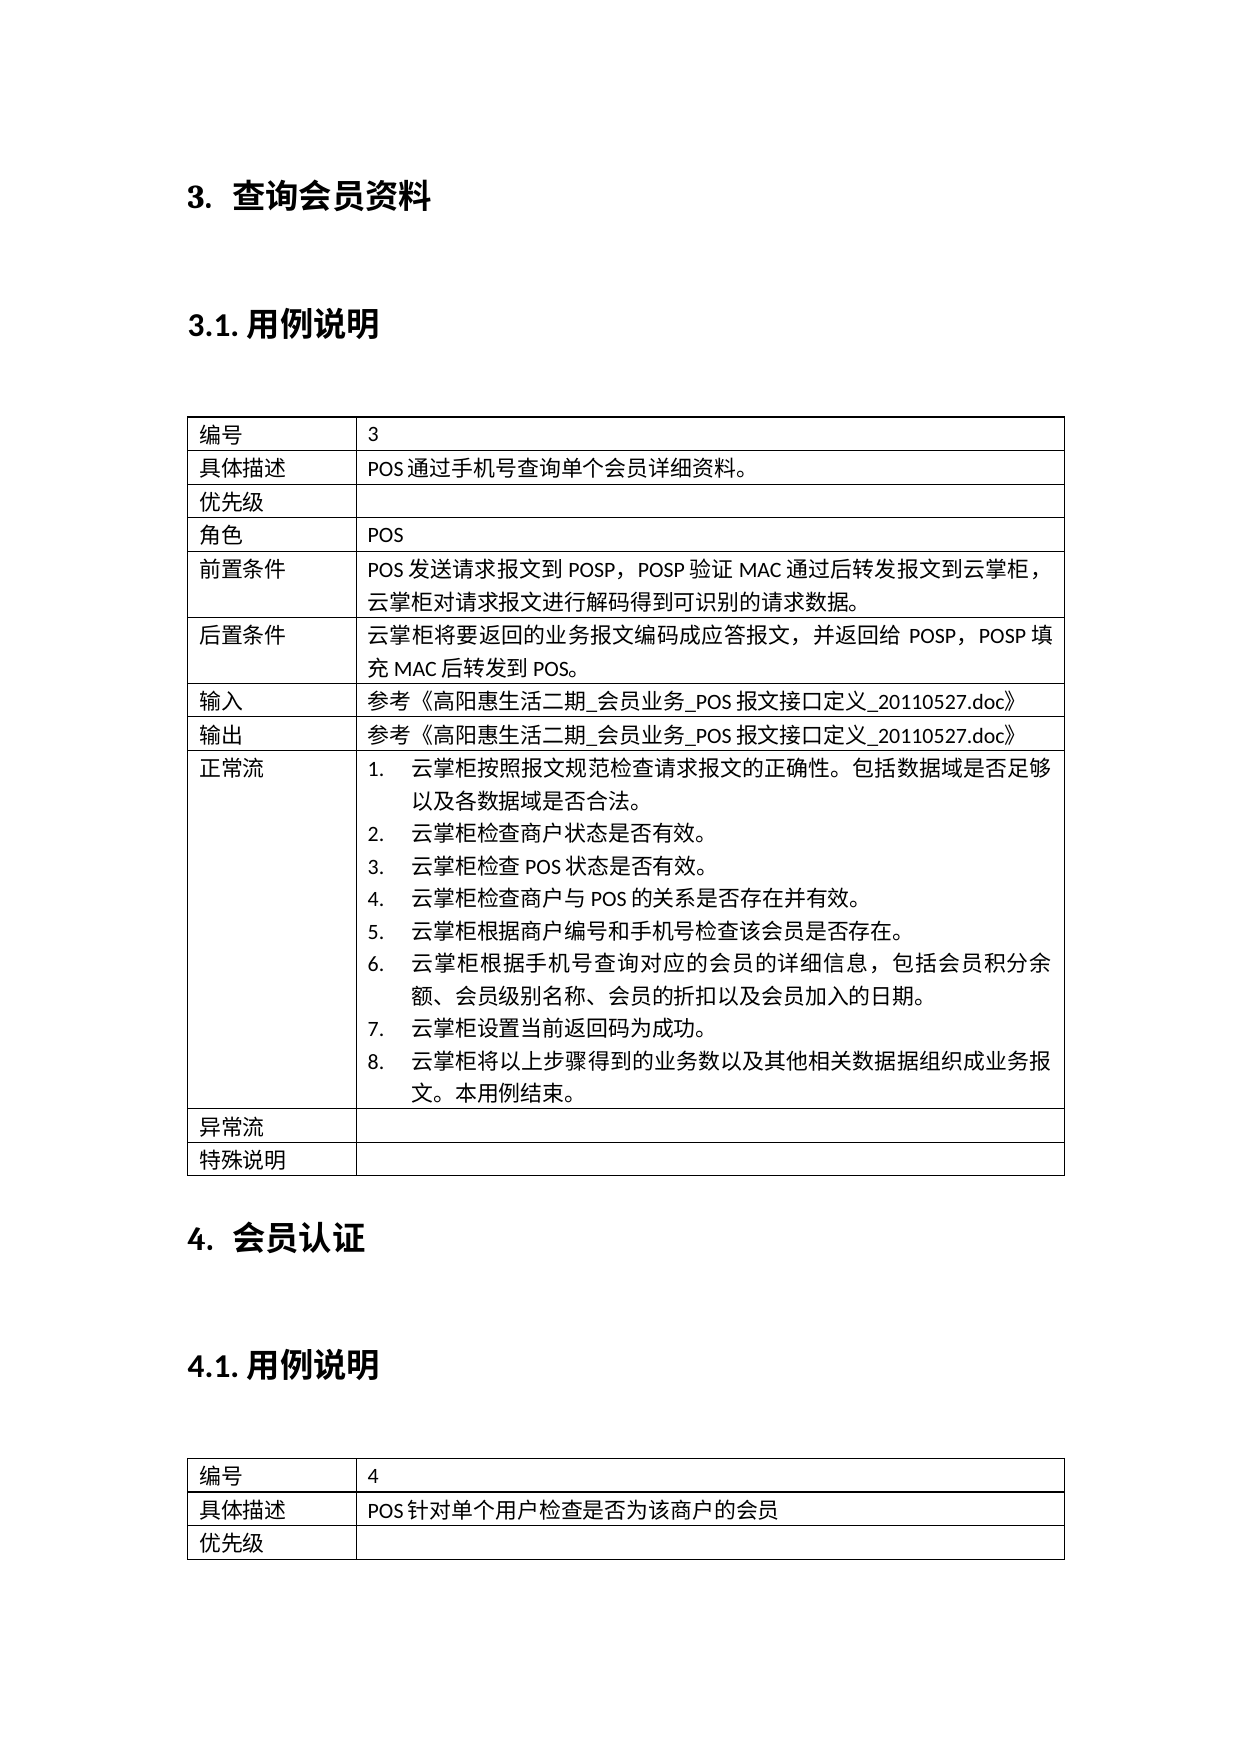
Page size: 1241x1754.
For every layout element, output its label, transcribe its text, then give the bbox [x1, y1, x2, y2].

table_cell 具体描述 [188, 1493, 356, 1525]
table_cell 云掌柜按照报文规范检查请求报文的正确性。包括数据域是否足够以及各数据域是否合法。 云掌柜检查商户状态是否有效。 云掌柜检查POS状态是否有效。 云掌柜检查商户与POS的关系是否存在并有效。 云掌柜根据商户编号和手机号检查该会员是否存在。 云掌柜根据手机号查询对应的会员的详细信息，包括会员积分余额、会员级别名称、会员的折扣以及会员加入的日期。 云掌柜设置当前返回码为成功。 云掌柜将以上步骤得到的业务数以及其他相关数据据组织成业务报文。本用例结束。 [357, 751, 1064, 1108]
table_cell 云掌柜将要返回的业务报文编码成应答报文，并返回给POSP，POSP填充MAC后转发到POS。 [357, 618, 1064, 683]
table_cell 输出 [188, 717, 356, 750]
table_cell 特殊说明 [188, 1143, 356, 1175]
table_cell 参考《高阳惠生活二期_会员业务_POS报文接口定义_20110527.doc》 [357, 684, 1064, 716]
table_cell 优先级 [188, 1526, 356, 1558]
table_cell 前置条件 [188, 552, 356, 617]
table_cell POS发送请求报文到POSP，POSP验证MAC通过后转发报文到云掌柜，云掌柜对请求报文进行解码得到可识别的请求数据。 [357, 552, 1064, 617]
table_cell 具体描述 [188, 451, 356, 483]
table_cell 输入 [188, 684, 356, 716]
subtitle 用例说明 [187, 1331, 1053, 1396]
subtitle 会员认证 [187, 1203, 1053, 1268]
table_header 编号 [188, 1459, 356, 1491]
table_cell POS通过手机号查询单个会员详细资料。 [357, 451, 1064, 483]
table_cell POS针对单个用户检查是否为该商户的会员 [357, 1493, 1064, 1525]
subtitle 查询会员资料 [187, 162, 1053, 227]
table_cell 正常流 [188, 751, 356, 1108]
table_cell 优先级 [188, 485, 356, 517]
table_cell 角色 [188, 518, 356, 551]
table_header 3 [357, 418, 1064, 450]
subtitle 用例说明 [187, 289, 1053, 354]
table_cell [357, 1526, 1064, 1558]
table_cell [357, 485, 1064, 517]
table_header 编号 [188, 418, 356, 450]
table_cell POS [357, 518, 1064, 551]
table_cell [357, 1143, 1064, 1175]
table_header 4 [357, 1459, 1064, 1491]
table_cell 后置条件 [188, 618, 356, 683]
table_cell 异常流 [188, 1109, 356, 1142]
table_cell 参考《高阳惠生活二期_会员业务_POS报文接口定义_20110527.doc》 [357, 717, 1064, 750]
table_cell [357, 1109, 1064, 1142]
